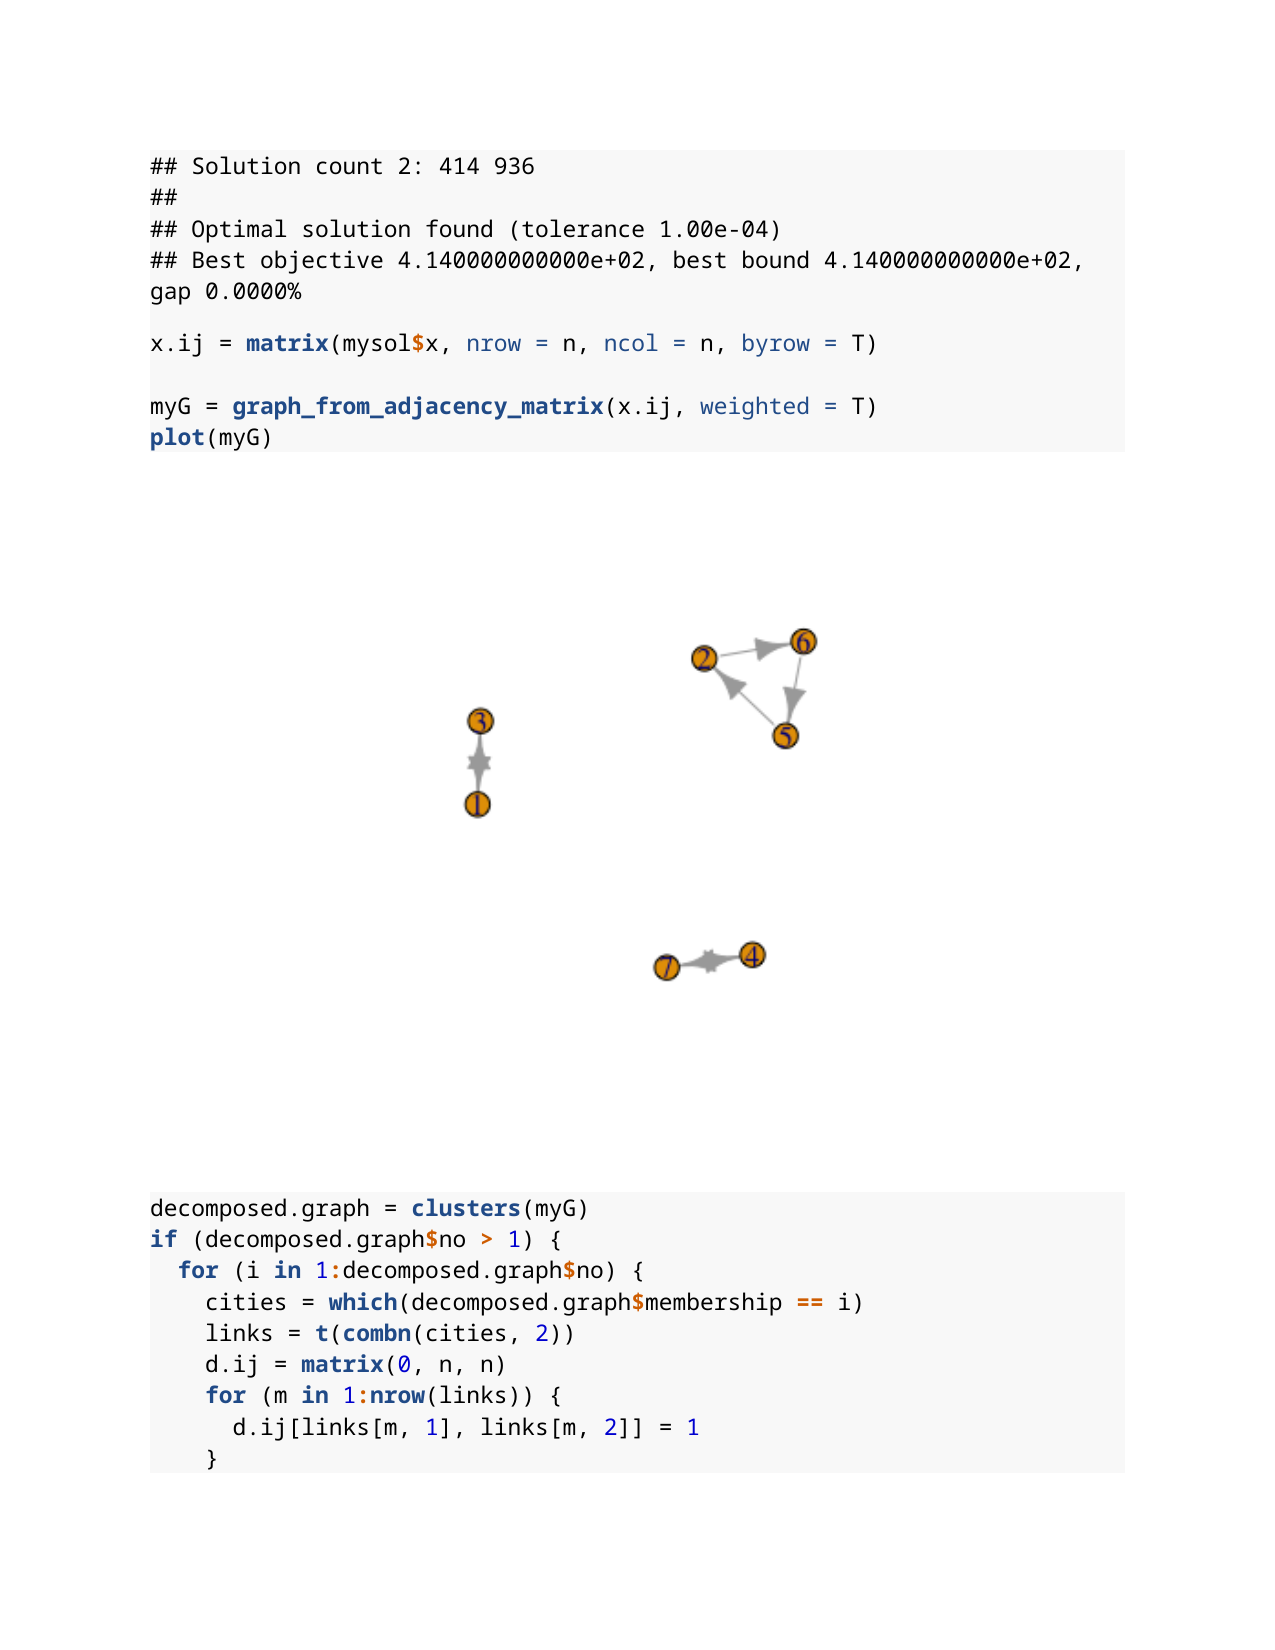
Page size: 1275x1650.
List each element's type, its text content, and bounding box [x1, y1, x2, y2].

picture [168, 472, 1044, 1173]
text x.ij = matrix(mysol$x, nrow = n, ncol = n, byrow = T) myG = graph_from_adjacency_matrix(x.ij, weighted = T) plot(myG) [150, 327, 1125, 452]
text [150, 150, 1125, 306]
